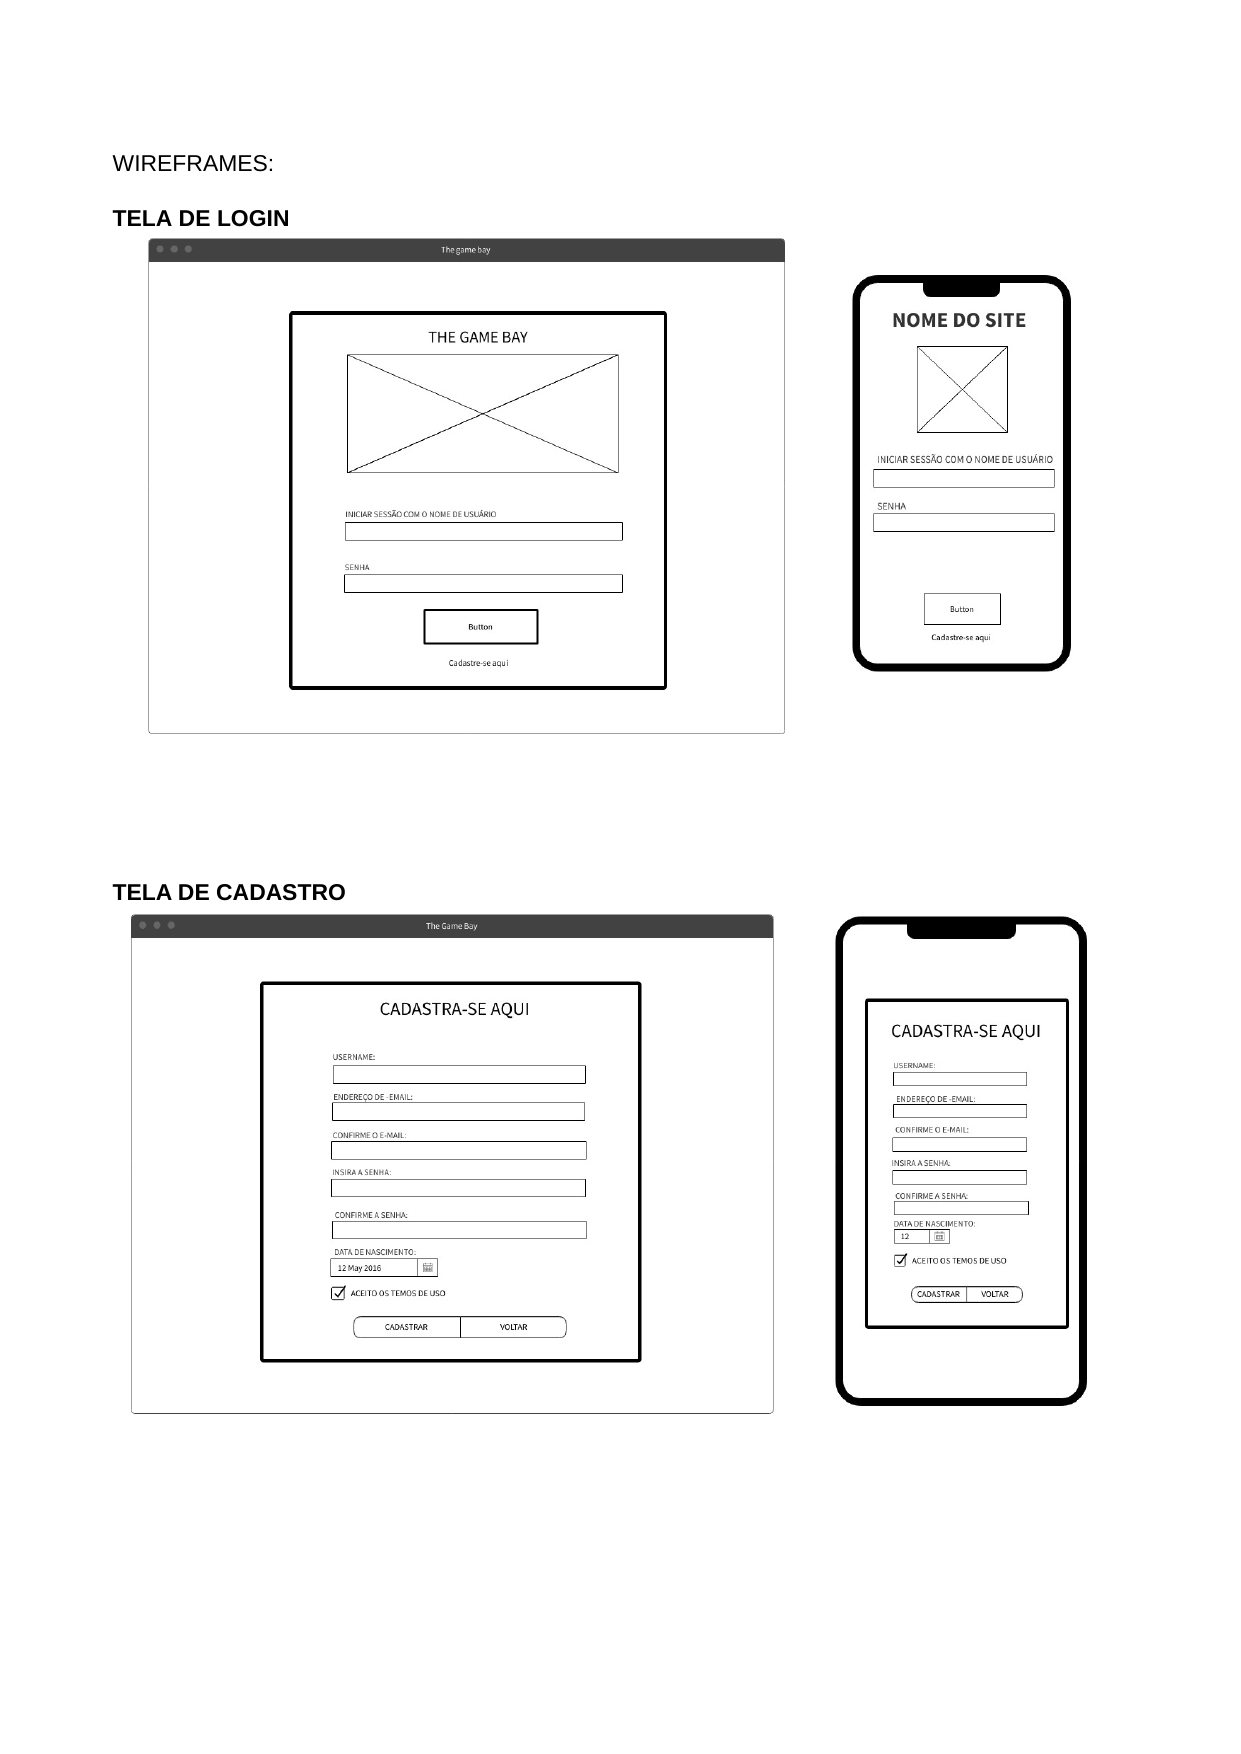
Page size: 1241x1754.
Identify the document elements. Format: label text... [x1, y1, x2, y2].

text WIREFRAMES: [112, 150, 1128, 176]
text TELA DE LOGIN [112, 205, 1128, 231]
picture [112, 907, 1125, 1484]
picture [112, 231, 1127, 804]
